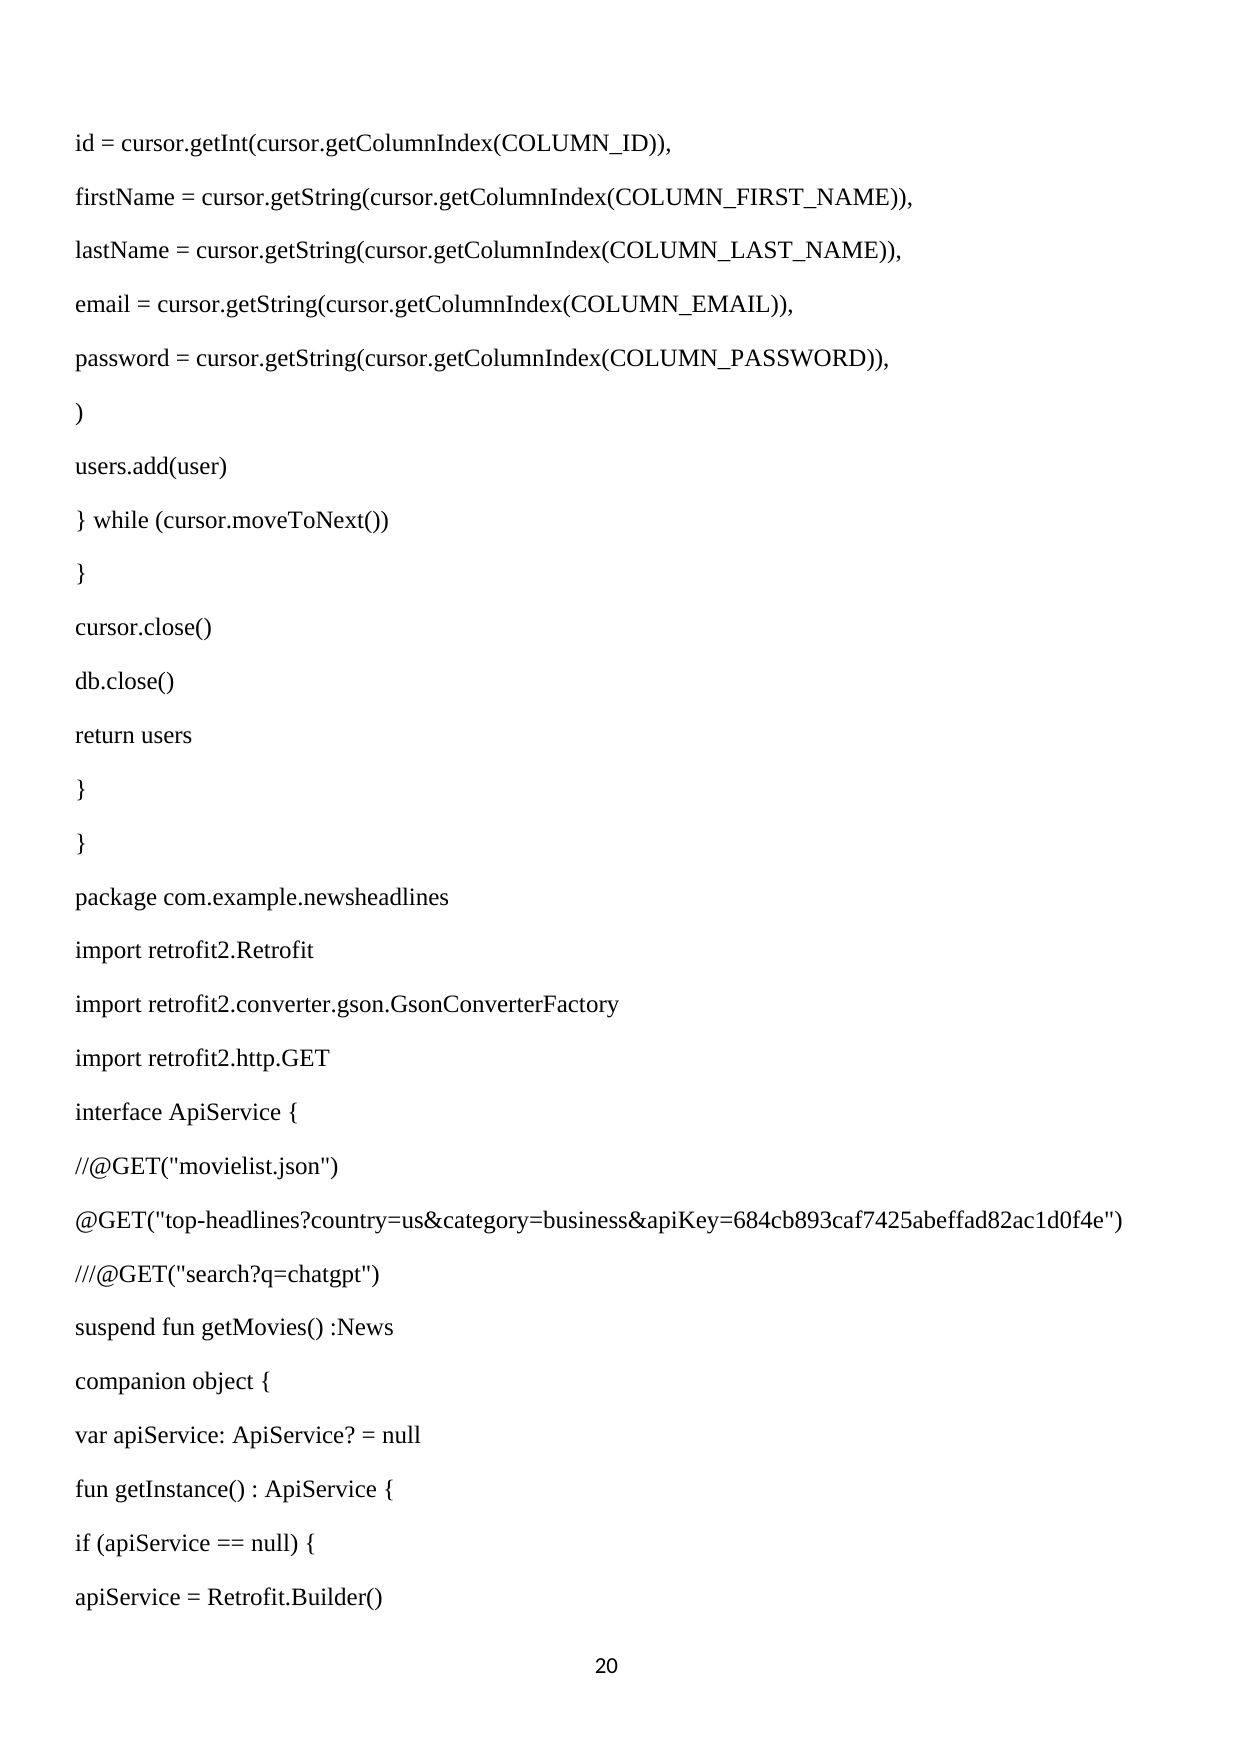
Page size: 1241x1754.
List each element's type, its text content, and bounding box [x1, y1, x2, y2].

text //@GET("movielist.json") [75, 1151, 1165, 1180]
text import retrofit2.converter.gson.GsonConverterFactory [75, 989, 1165, 1018]
text var apiService: ApiService? = null [75, 1420, 1165, 1449]
text ///@GET("search?q=chatgpt") [75, 1259, 1165, 1287]
text import retrofit2.Retrofit [75, 936, 1165, 964]
text if (apiService == null) { [75, 1528, 1165, 1557]
text id = cursor.getInt(cursor.getColumnIndex(COLUMN_ID)), [75, 128, 1165, 156]
text lastName = cursor.getString(cursor.getColumnIndex(COLUMN_LAST_NAME)), [75, 235, 1165, 264]
text fun getInstance() : ApiService { [75, 1474, 1165, 1503]
text } [75, 558, 1165, 587]
text cursor.close() [75, 612, 1165, 641]
text apiService = Retrofit.Builder() [75, 1582, 1165, 1611]
text users.add(user) [75, 451, 1165, 479]
text @GET("top-headlines?country=us&category=business&apiKey=684cb893caf7425abeffad82ac1d0f4e") [75, 1205, 1165, 1233]
text password = cursor.getString(cursor.getColumnIndex(COLUMN_PASSWORD)), [75, 343, 1165, 372]
text import retrofit2.http.GET [75, 1043, 1165, 1072]
text suspend fun getMovies() :News [75, 1312, 1165, 1341]
text ) [75, 397, 1165, 426]
text } [75, 828, 1165, 857]
text companion object { [75, 1366, 1165, 1395]
text return users [75, 720, 1165, 749]
text email = cursor.getString(cursor.getColumnIndex(COLUMN_EMAIL)), [75, 289, 1165, 318]
text package com.example.newsheadlines [75, 882, 1165, 910]
text } while (cursor.moveToNext()) [75, 505, 1165, 533]
text db.close() [75, 666, 1165, 695]
text } [75, 774, 1165, 803]
text interface ApiService { [75, 1097, 1165, 1126]
text firstName = cursor.getString(cursor.getColumnIndex(COLUMN_FIRST_NAME)), [75, 182, 1165, 210]
